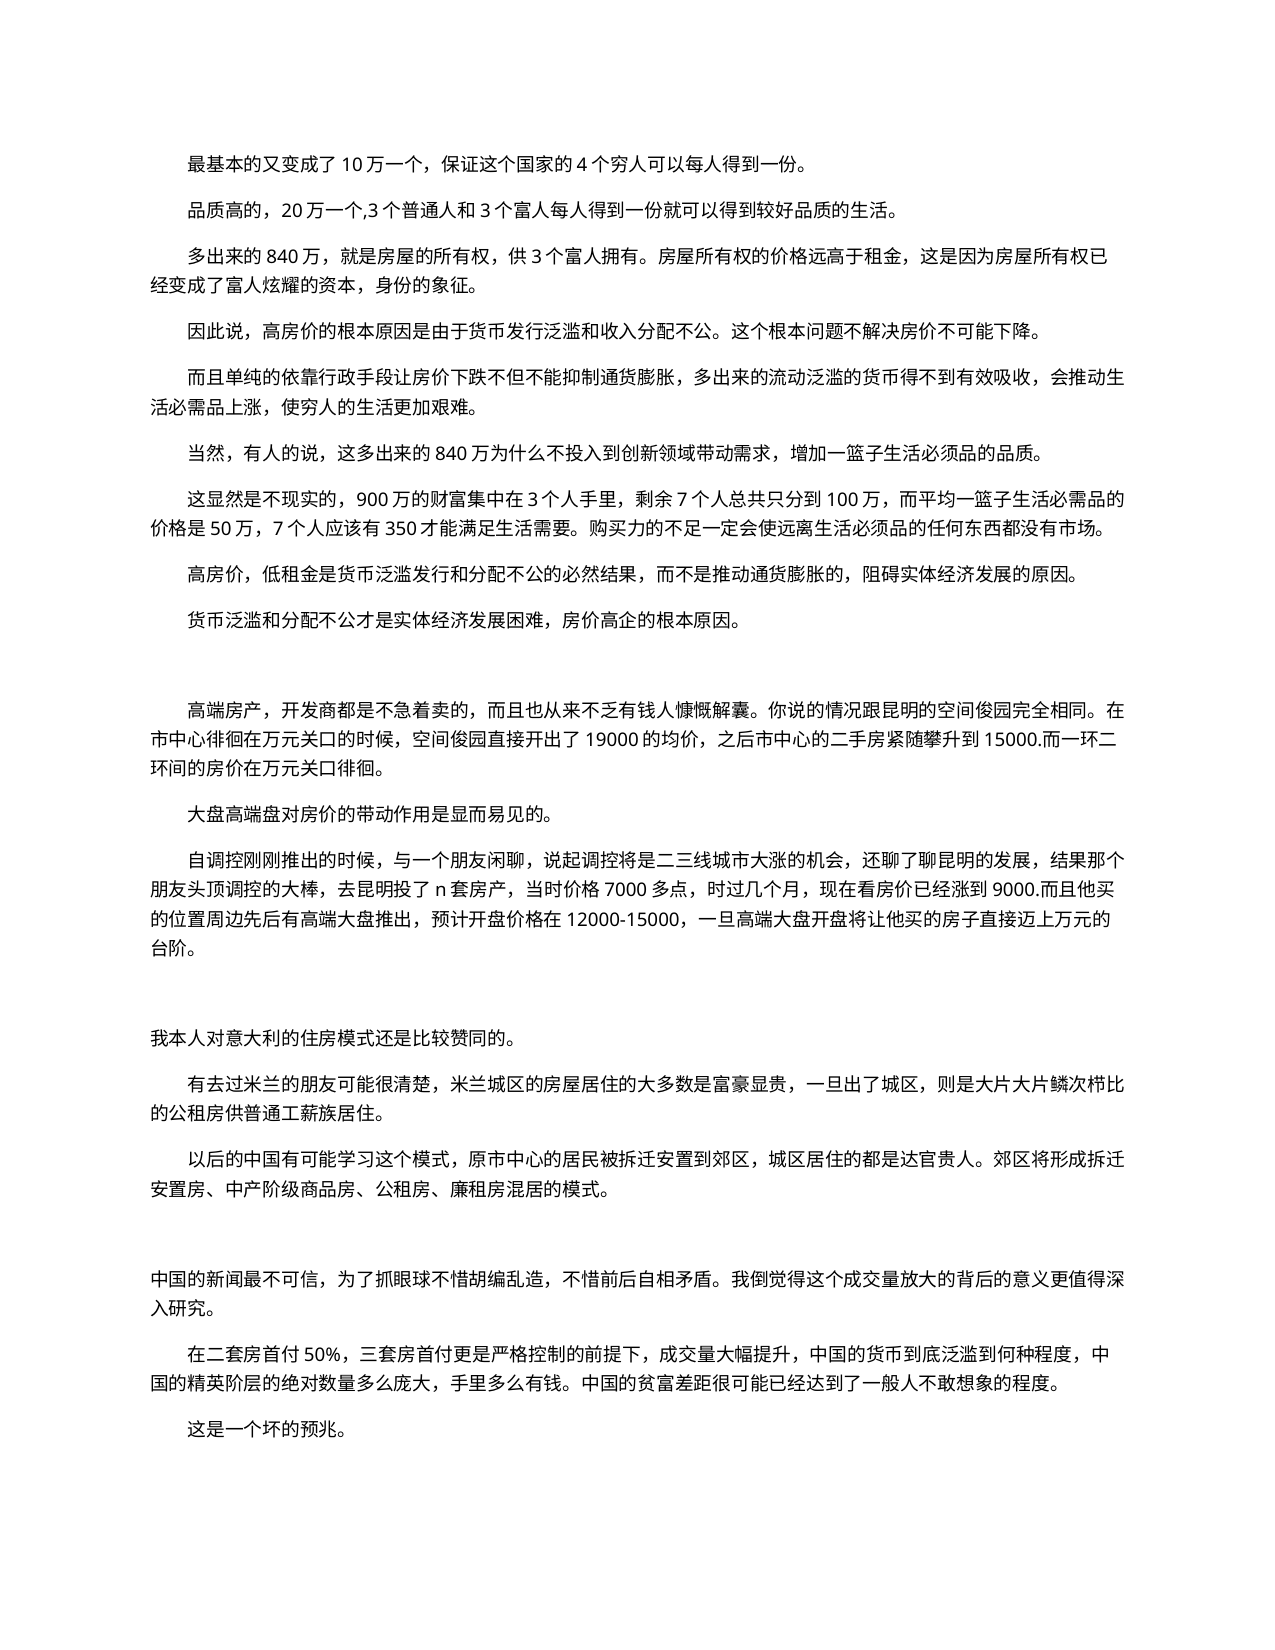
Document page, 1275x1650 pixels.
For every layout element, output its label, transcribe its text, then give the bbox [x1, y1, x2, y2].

text 自调控刚刚推出的时候，与一个朋友闲聊，说起调控将是二三线城市大涨的机会，还聊了聊昆明的发展，结果那个朋友头顶调控的大棒，去昆明投了n套房产，当时价格7000多点，时过几个月，现在看房价已经涨到9000.而且他买的位置周边先后有高端大盘推出，预计开盘价格在12000-15000，一旦高端大盘开盘将让他买的房子直接迈上万元的台阶。 [150, 846, 1125, 961]
text 品质高的，20万一个,3个普通人和3个富人每人得到一份就可以得到较好品质的生活。 [150, 196, 1125, 223]
text 这显然是不现实的，900万的财富集中在3个人手里，剩余7个人总共只分到100万，而平均一篮子生活必需品的价格是50万，7个人应该有350才能满足生活需要。购买力的不足一定会使远离生活必须品的任何东西都没有市场。 [150, 484, 1125, 541]
text 因此说，高房价的根本原因是由于货币发行泛滥和收入分配不公。这个根本问题不解决房价不可能下降。 [150, 317, 1125, 344]
text 而且单纯的依靠行政手段让房价下跌不但不能抑制通货膨胀，多出来的流动泛滥的货币得不到有效吸收，会推动生活必需品上涨，使穷人的生活更加艰难。 [150, 363, 1125, 419]
text 大盘高端盘对房价的带动作用是显而易见的。 [150, 800, 1125, 827]
text 多出来的840万，就是房屋的所有权，供3个富人拥有。房屋所有权的价格远高于租金，这是因为房屋所有权已经变成了富人炫耀的资本，身份的象征。 [150, 242, 1125, 298]
text 最基本的又变成了10万一个，保证这个国家的4个穷人可以每人得到一份。 [150, 150, 1125, 177]
text 在二套房首付50%，三套房首付更是严格控制的前提下，成交量大幅提升，中国的货币到底泛滥到何种程度，中国的精英阶层的绝对数量多么庞大，手里多么有钱。中国的贫富差距很可能已经达到了一般人不敢想象的程度。 [150, 1339, 1125, 1396]
text 高房价，低租金是货币泛滥发行和分配不公的必然结果，而不是推动通货膨胀的，阻碍实体经济发展的原因。 [150, 559, 1125, 587]
text 中国的新闻最不可信，为了抓眼球不惜胡编乱造，不惜前后自相矛盾。我倒觉得这个成交量放大的背后的意义更值得深入研究。 [150, 1264, 1125, 1321]
text 我本人对意大利的住房模式还是比较赞同的。 [150, 1024, 1125, 1051]
text 这是一个坏的预兆。 [150, 1415, 1125, 1442]
text 有去过米兰的朋友可能很清楚，米兰城区的房屋居住的大多数是富豪显贵，一旦出了城区，则是大片大片鳞次栉比的公租房供普通工薪族居住。 [150, 1070, 1125, 1126]
text 货币泛滥和分配不公才是实体经济发展困难，房价高企的根本原因。 [150, 605, 1125, 632]
text 以后的中国有可能学习这个模式，原市中心的居民被拆迁安置到郊区，城区居住的都是达官贵人。郊区将形成拆迁安置房、中产阶级商品房、公租房、廉租房混居的模式。 [150, 1145, 1125, 1201]
text 当然，有人的说，这多出来的840万为什么不投入到创新领域带动需求，增加一篮子生活必须品的品质。 [150, 438, 1125, 465]
text 高端房产，开发商都是不急着卖的，而且也从来不乏有钱人慷慨解囊。你说的情况跟昆明的空间俊园完全相同。在市中心徘徊在万元关口的时候，空间俊园直接开出了19000的均价，之后市中心的二手房紧随攀升到15000.而一环二环间的房价在万元关口徘徊。 [150, 695, 1125, 781]
